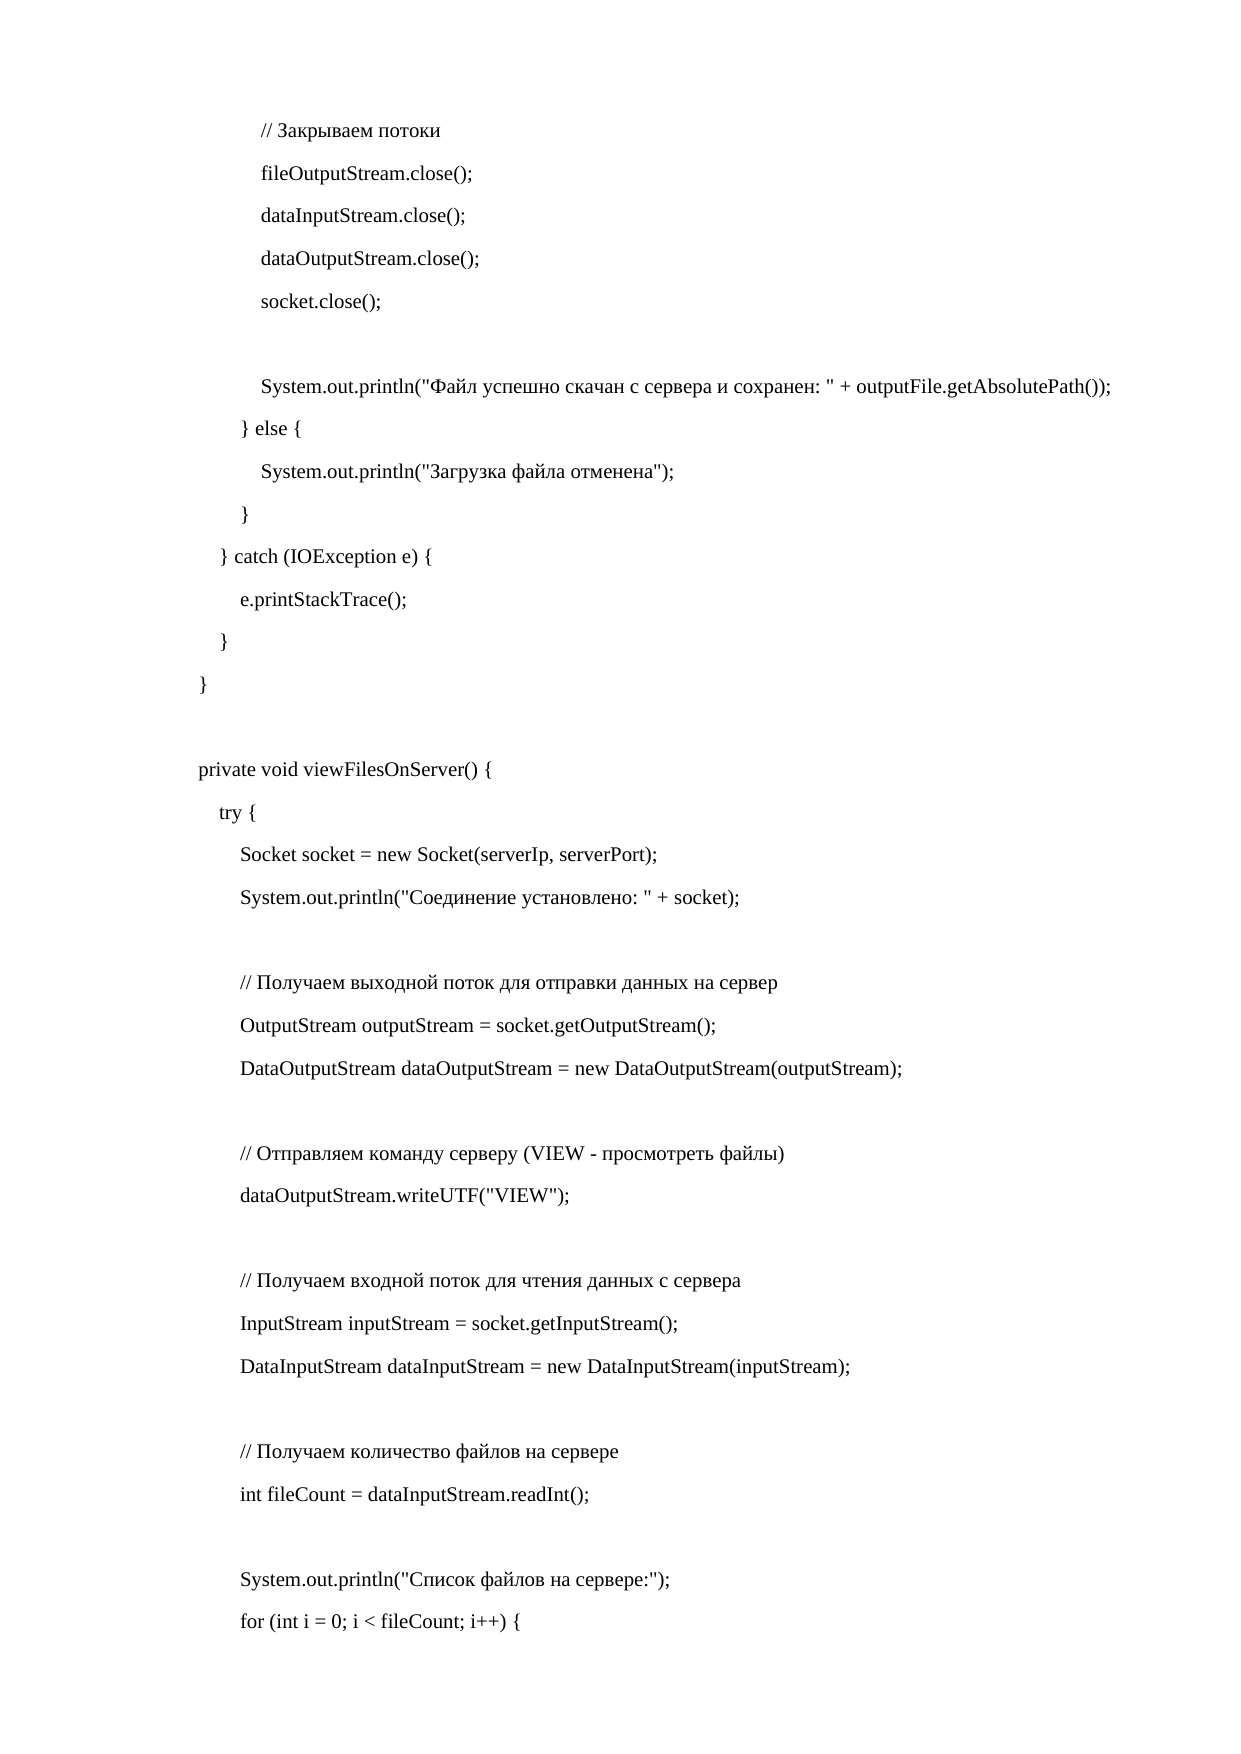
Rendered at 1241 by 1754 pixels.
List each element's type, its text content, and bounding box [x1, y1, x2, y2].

text // Закрываем потоки [177, 118, 1152, 142]
text socket.close(); [177, 288, 1152, 313]
text OutputStream outputStream = socket.getOutputStream(); [177, 1013, 1152, 1037]
text } else { [177, 416, 1152, 440]
text for (int i = 0; i < fileCount; i++) { [177, 1609, 1152, 1633]
text System.out.println("Список файлов на сервере:"); [177, 1567, 1152, 1591]
text int fileCount = dataInputStream.readInt(); [177, 1481, 1152, 1506]
text System.out.println("Загрузка файла отменена"); [177, 459, 1152, 483]
text System.out.println("Соединение установлено: " + socket); [177, 885, 1152, 909]
text } [177, 672, 1152, 696]
text try { [177, 800, 1152, 824]
text dataOutputStream.writeUTF("VIEW"); [177, 1183, 1152, 1207]
text DataInputStream dataInputStream = new DataInputStream(inputStream); [177, 1354, 1152, 1378]
text Socket socket = new Socket(serverIp, serverPort); [177, 842, 1152, 866]
text } [177, 629, 1152, 653]
text DataOutputStream dataOutputStream = new DataOutputStream(outputStream); [177, 1055, 1152, 1079]
text } catch (IOException e) { [177, 544, 1152, 568]
text dataInputStream.close(); [177, 203, 1152, 227]
text System.out.println("Файл успешно скачан с сервера и сохранен: " + outputFile.getAbsolutePath()); [177, 374, 1152, 398]
text } [177, 502, 1152, 526]
text fileOutputStream.close(); [177, 161, 1152, 185]
text private void viewFilesOnServer() { [177, 757, 1152, 781]
text // Отправляем команду серверу (VIEW - просмотреть файлы) [177, 1141, 1152, 1165]
text // Получаем входной поток для чтения данных с сервера [177, 1268, 1152, 1292]
text InputStream inputStream = socket.getInputStream(); [177, 1311, 1152, 1335]
text // Получаем количество файлов на сервере [177, 1439, 1152, 1463]
text dataOutputStream.close(); [177, 246, 1152, 270]
text e.printStackTrace(); [177, 587, 1152, 611]
text // Получаем выходной поток для отправки данных на сервер [177, 970, 1152, 994]
